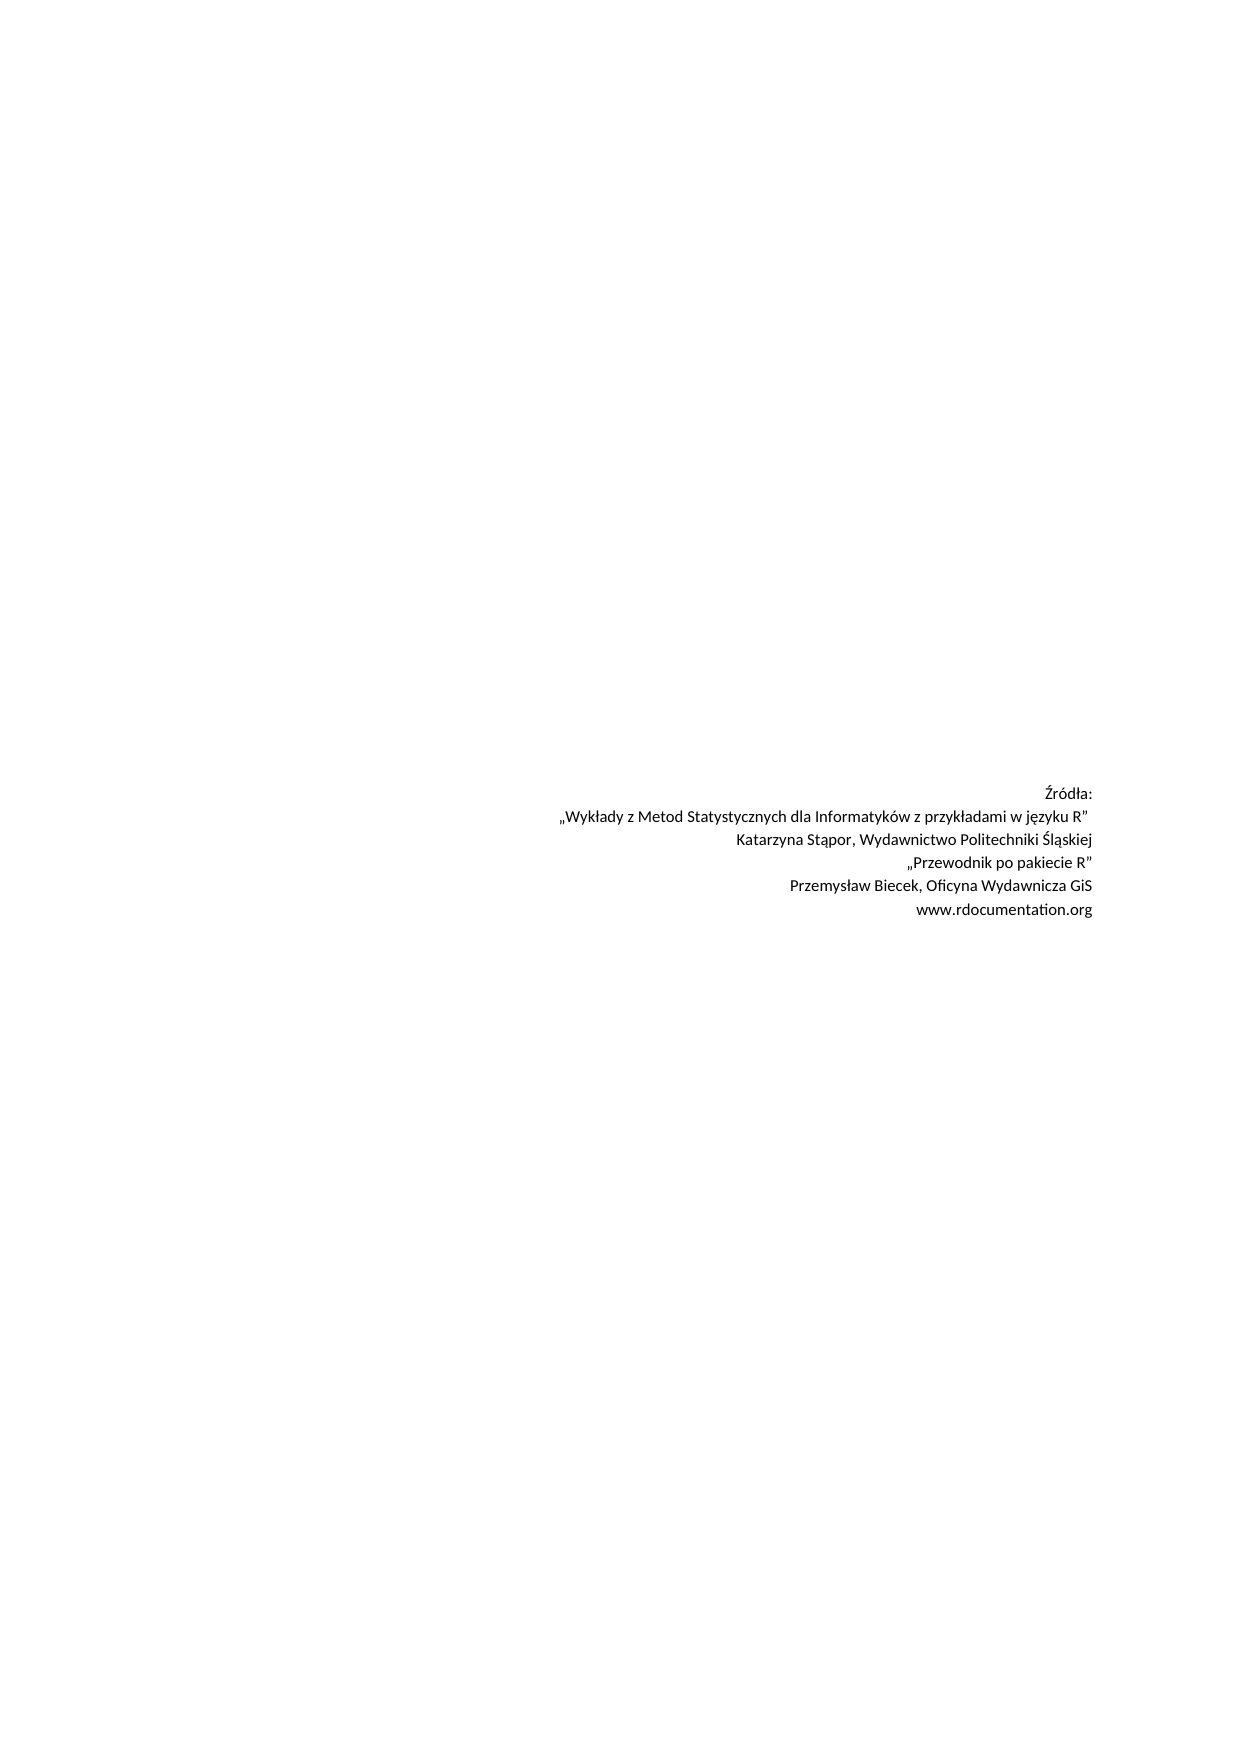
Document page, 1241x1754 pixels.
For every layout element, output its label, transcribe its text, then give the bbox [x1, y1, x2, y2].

text „Wykłady z Metod Statystycznych dla Informatyków z przykładami w języku R” Katarzyna Stąpor, Wydawnictwo Politechniki Śląskiej [148, 807, 1092, 849]
text Źródła: [148, 783, 1092, 803]
text www.rdocumentation.org [148, 899, 1092, 919]
text „Przewodnik po pakiecie R” Przemysław Biecek, Oficyna Wydawnicza GiS [148, 853, 1092, 896]
